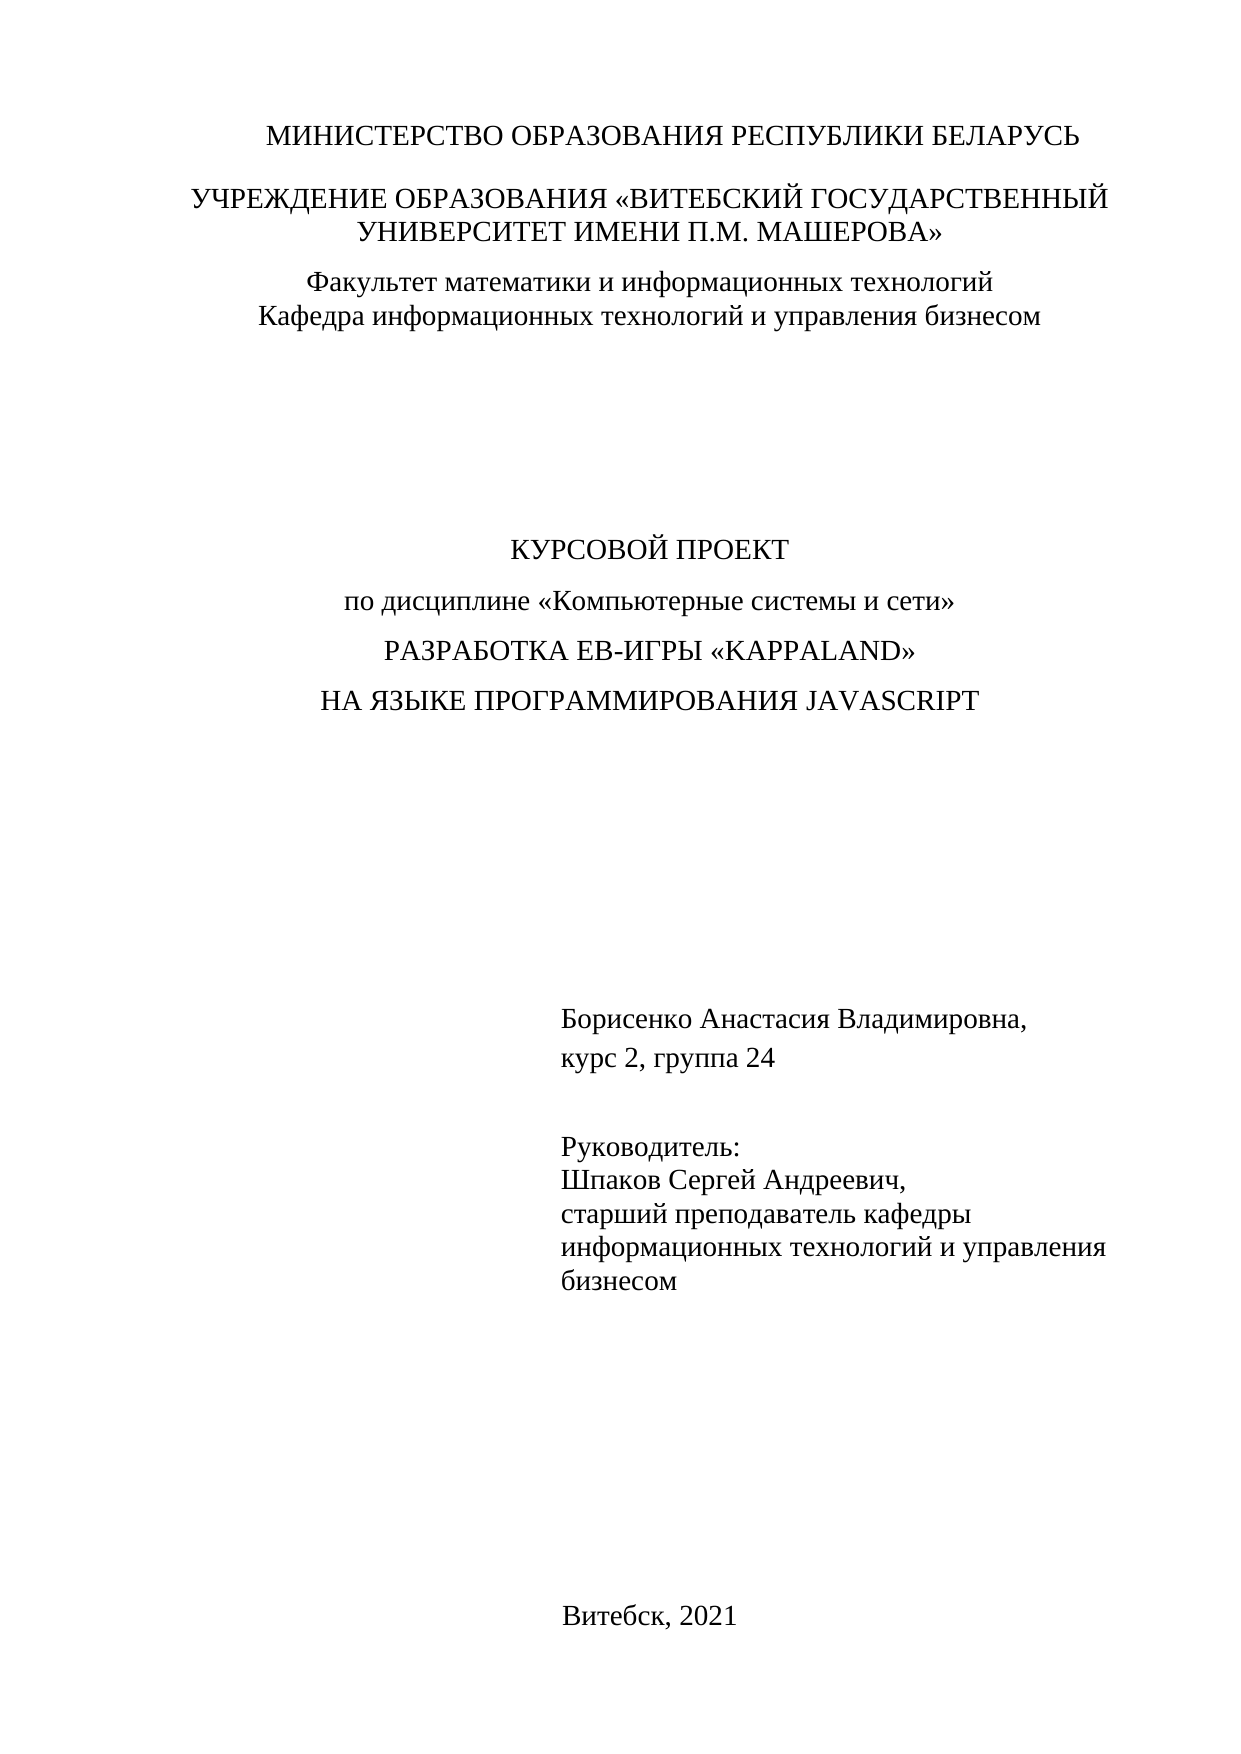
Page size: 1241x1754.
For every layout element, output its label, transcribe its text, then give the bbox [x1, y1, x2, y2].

text НА ЯЗЫКЕ ПРОГРАММИРОВАНИЯ JAVASCRIPT [118, 683, 1181, 717]
text Кафедра информационных технологий и управления бизнесом [118, 298, 1181, 332]
text Витебск, 2021 [118, 1598, 1181, 1631]
text по дисциплине «Компьютерные системы и сети» [118, 583, 1181, 616]
text Борисенко Анастасия Владимировна, [561, 1002, 1181, 1035]
text курс 2, группа 24 [487, 1040, 1181, 1074]
text Руководитель: [486, 1129, 1181, 1162]
text Шпаков Сергей Андреевич, [486, 1162, 1181, 1196]
text МИНИСТЕРСТВО ОБРАЗОВАНИЯ РЕСПУБЛИКИ БЕЛАРУСЬ [192, 118, 1181, 152]
text старший преподаватель кафедры информационных технологий и управления бизнесом [561, 1196, 1181, 1297]
text КУРСОВОЙ ПРОЕКТ [118, 532, 1181, 566]
text Факультет математики и информационных технологий [118, 264, 1181, 298]
text РАЗРАБОТКА EB-ИГРЫ «KAPPALAND» [118, 633, 1181, 666]
text УЧРЕЖДЕНИЕ ОБРАЗОВАНИЯ «ВИТЕБСКИЙ ГОСУДАРСТВЕННЫЙ УНИВЕРСИТЕТ ИМЕНИ П.М. МАШЕРОВА» [118, 181, 1181, 248]
